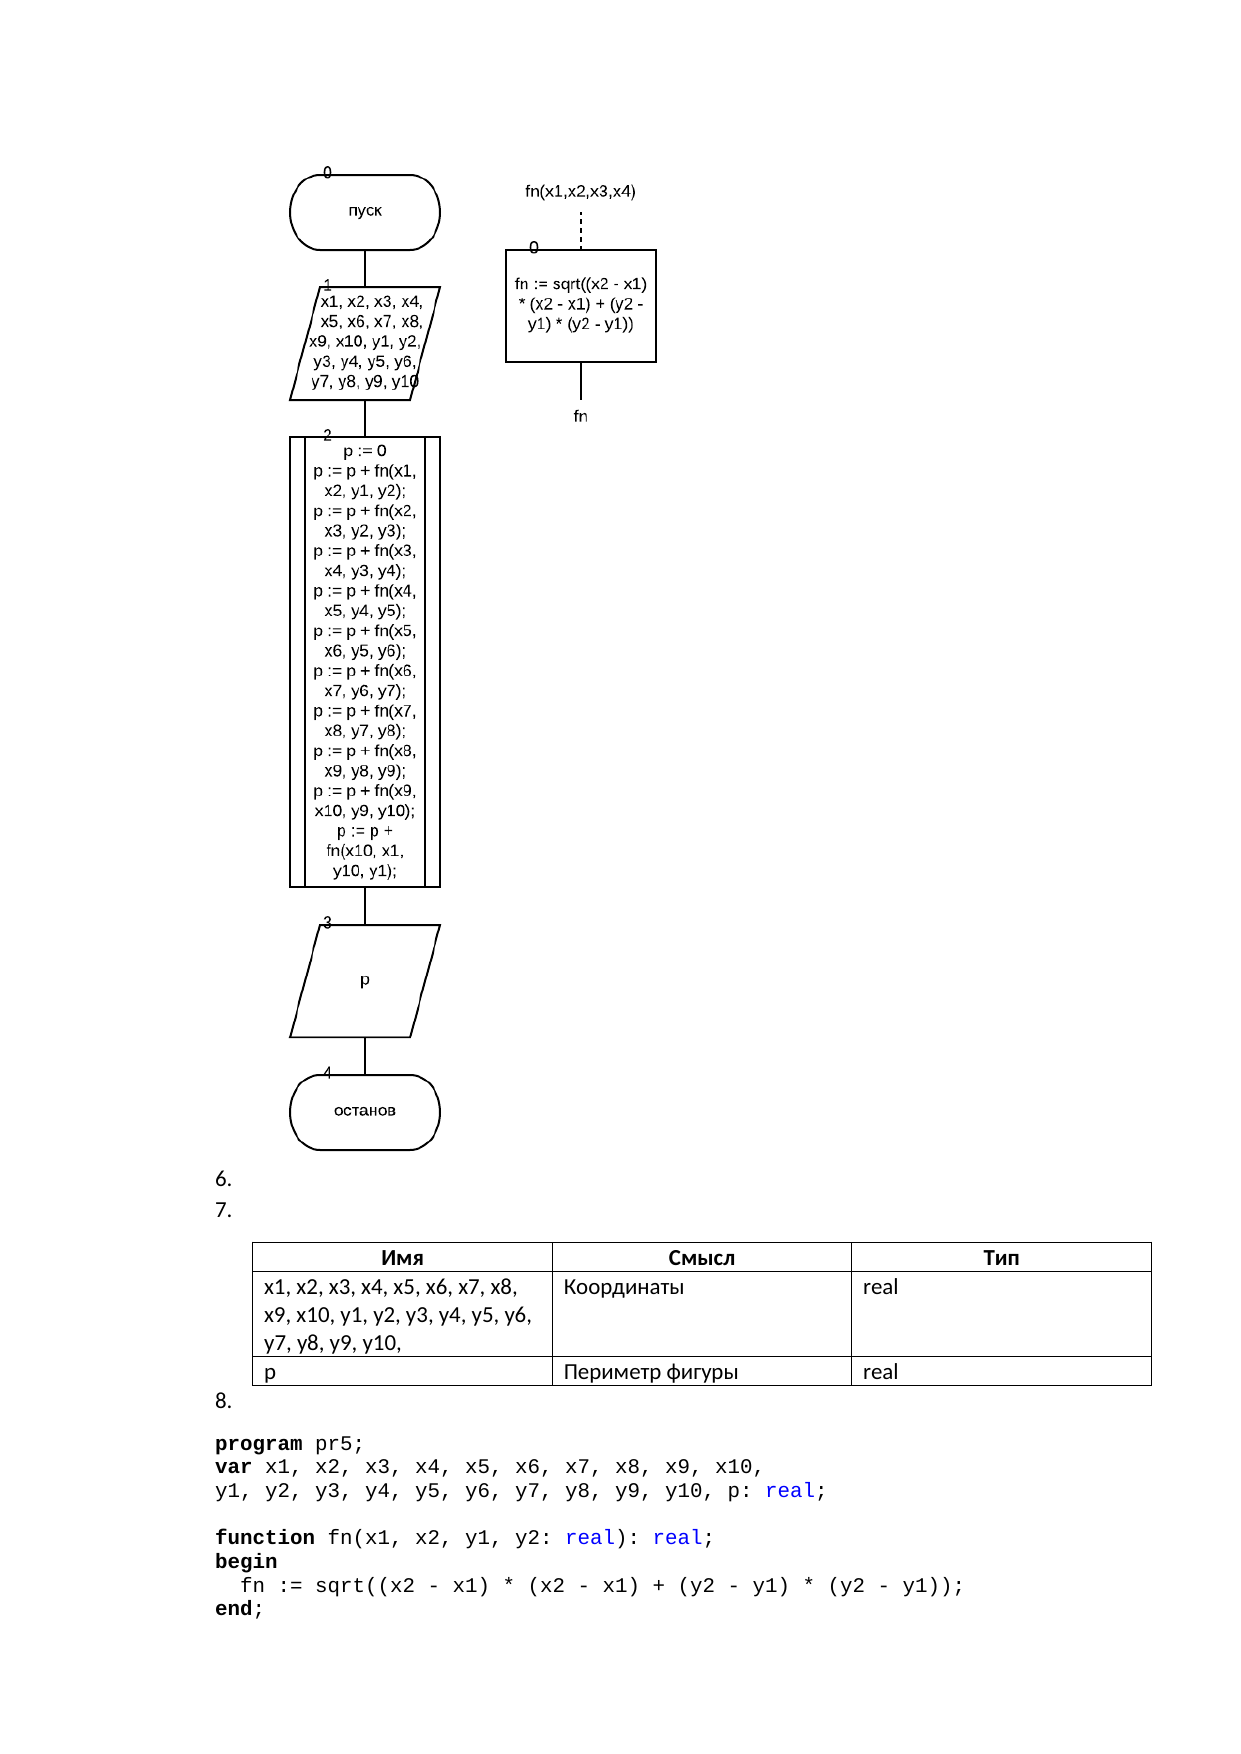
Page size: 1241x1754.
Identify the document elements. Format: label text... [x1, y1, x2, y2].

table_cell x1, x2, x3, x4, x5, x6, x7, x8, x9, x10, y1, y2, y3, y4, y5, y6, y7, y8, y9, y10, [253, 1272, 552, 1356]
table_cell real [852, 1357, 1151, 1385]
table_cell real [852, 1272, 1151, 1356]
table_header Смысл [553, 1243, 851, 1271]
table_cell Периметр фигуры [553, 1357, 851, 1385]
text end; [215, 1598, 1152, 1622]
text var x1, x2, x3, x4, x5, x6, x7, x8, x9, x10, [215, 1456, 1152, 1480]
text function fn(x1, x2, y1, y2: real): real; [215, 1527, 1152, 1551]
text fn := sqrt((x2 - x1) * (x2 - x1) + (y2 - y1) * (y2 - y1)); [215, 1575, 1152, 1598]
table_header Имя [253, 1243, 552, 1271]
table_header Тип [852, 1243, 1151, 1271]
table_cell p [253, 1357, 552, 1385]
table_cell Координаты [553, 1272, 851, 1356]
text y1, y2, y3, y4, y5, y6, y7, y8, y9, y10, p: real; [215, 1480, 1152, 1504]
text begin [215, 1551, 1152, 1575]
picture [252, 118, 693, 1187]
text program pr5; [215, 1433, 1152, 1456]
